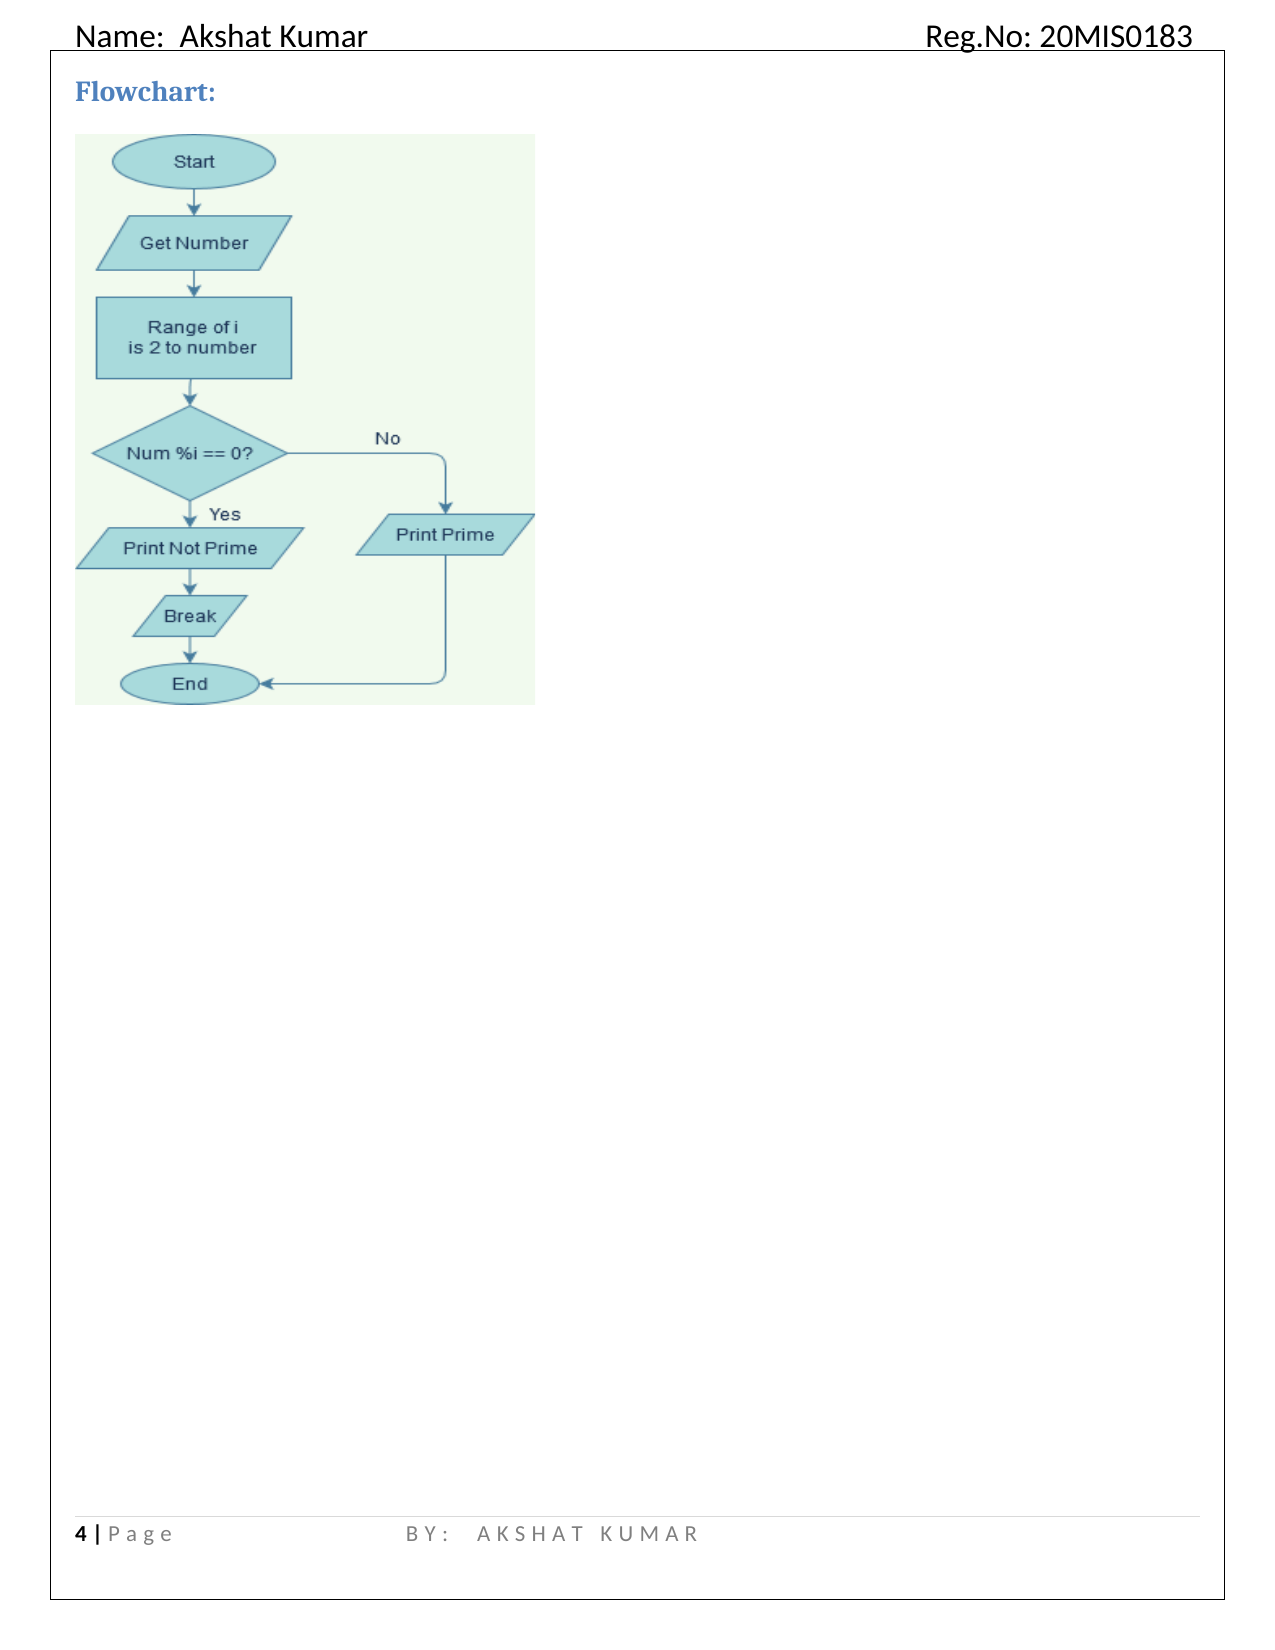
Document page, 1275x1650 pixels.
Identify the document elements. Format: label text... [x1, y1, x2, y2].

picture [75, 134, 536, 705]
subtitle Flowchart: [75, 75, 1200, 108]
